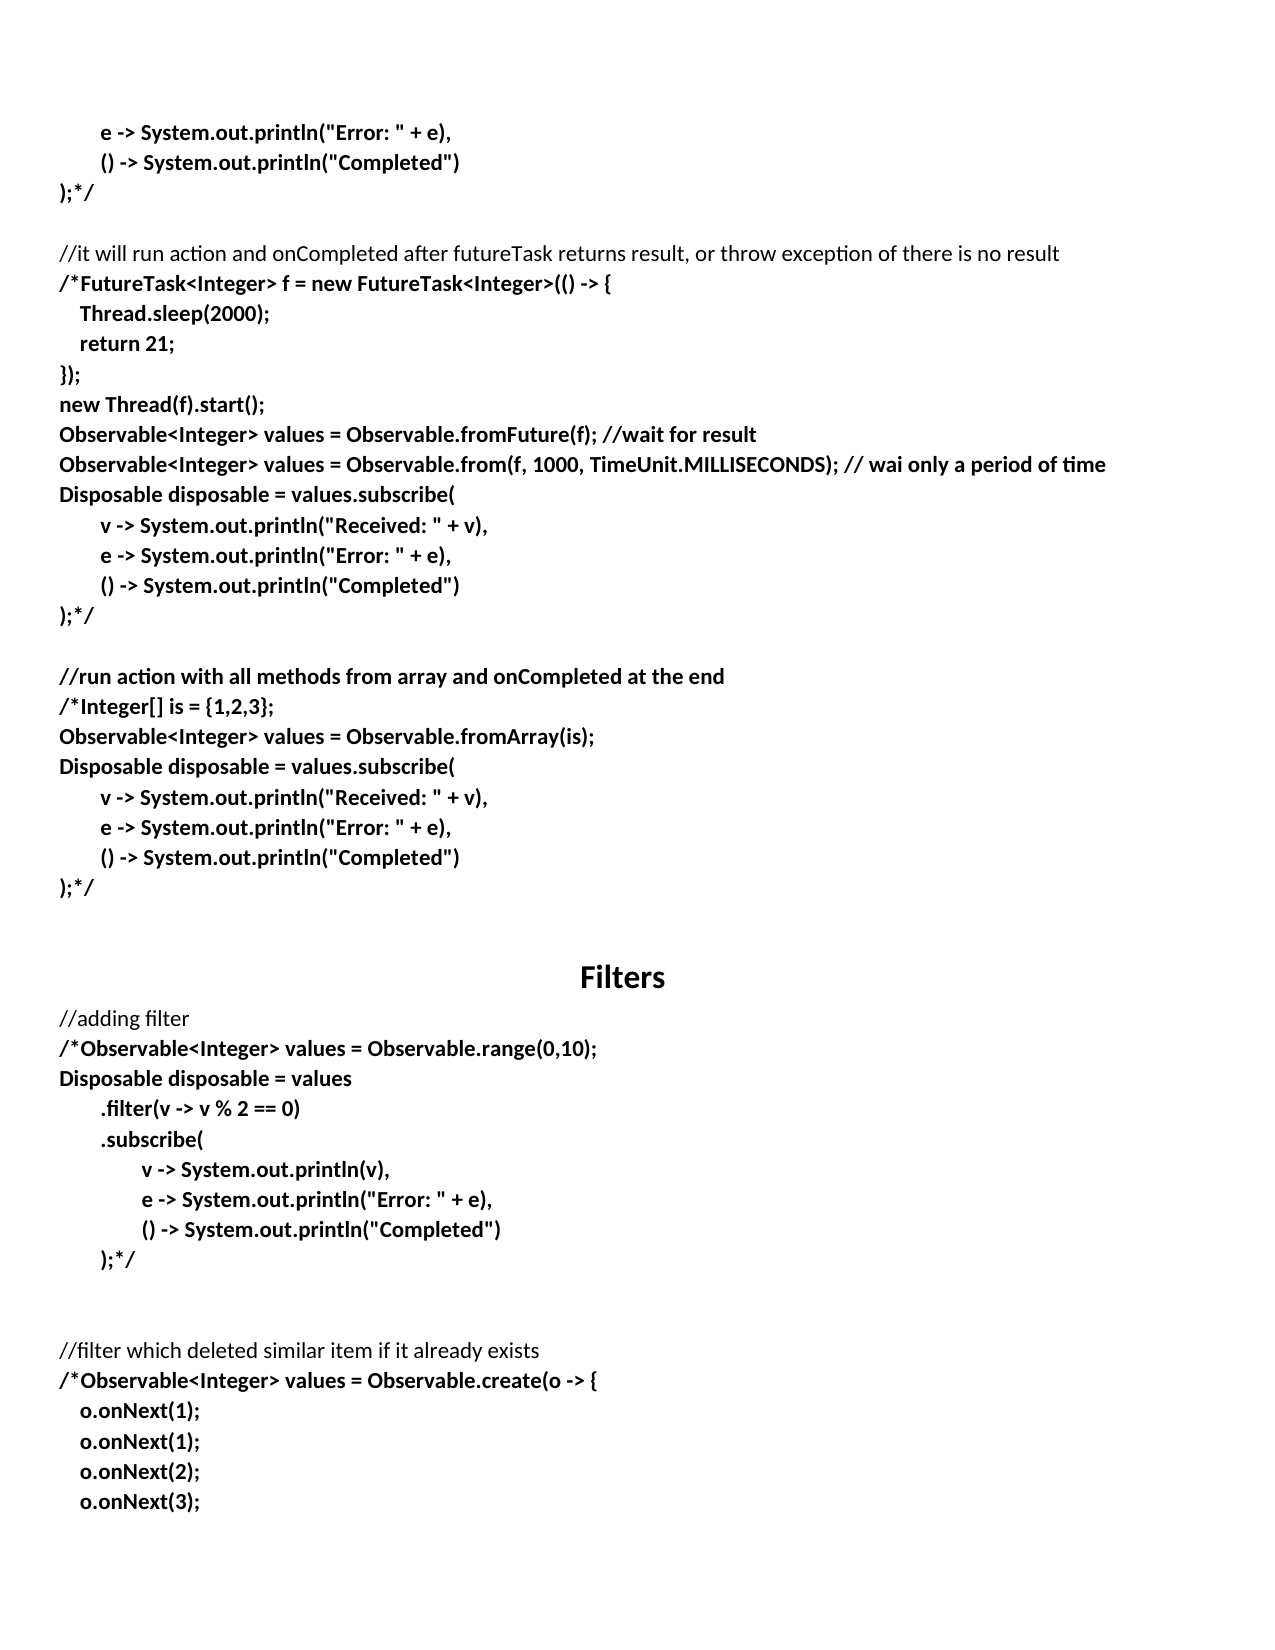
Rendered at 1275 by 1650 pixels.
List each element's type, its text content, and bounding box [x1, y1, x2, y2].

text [59, 118, 1186, 901]
text Filters [59, 956, 1186, 997]
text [59, 1004, 1186, 1515]
